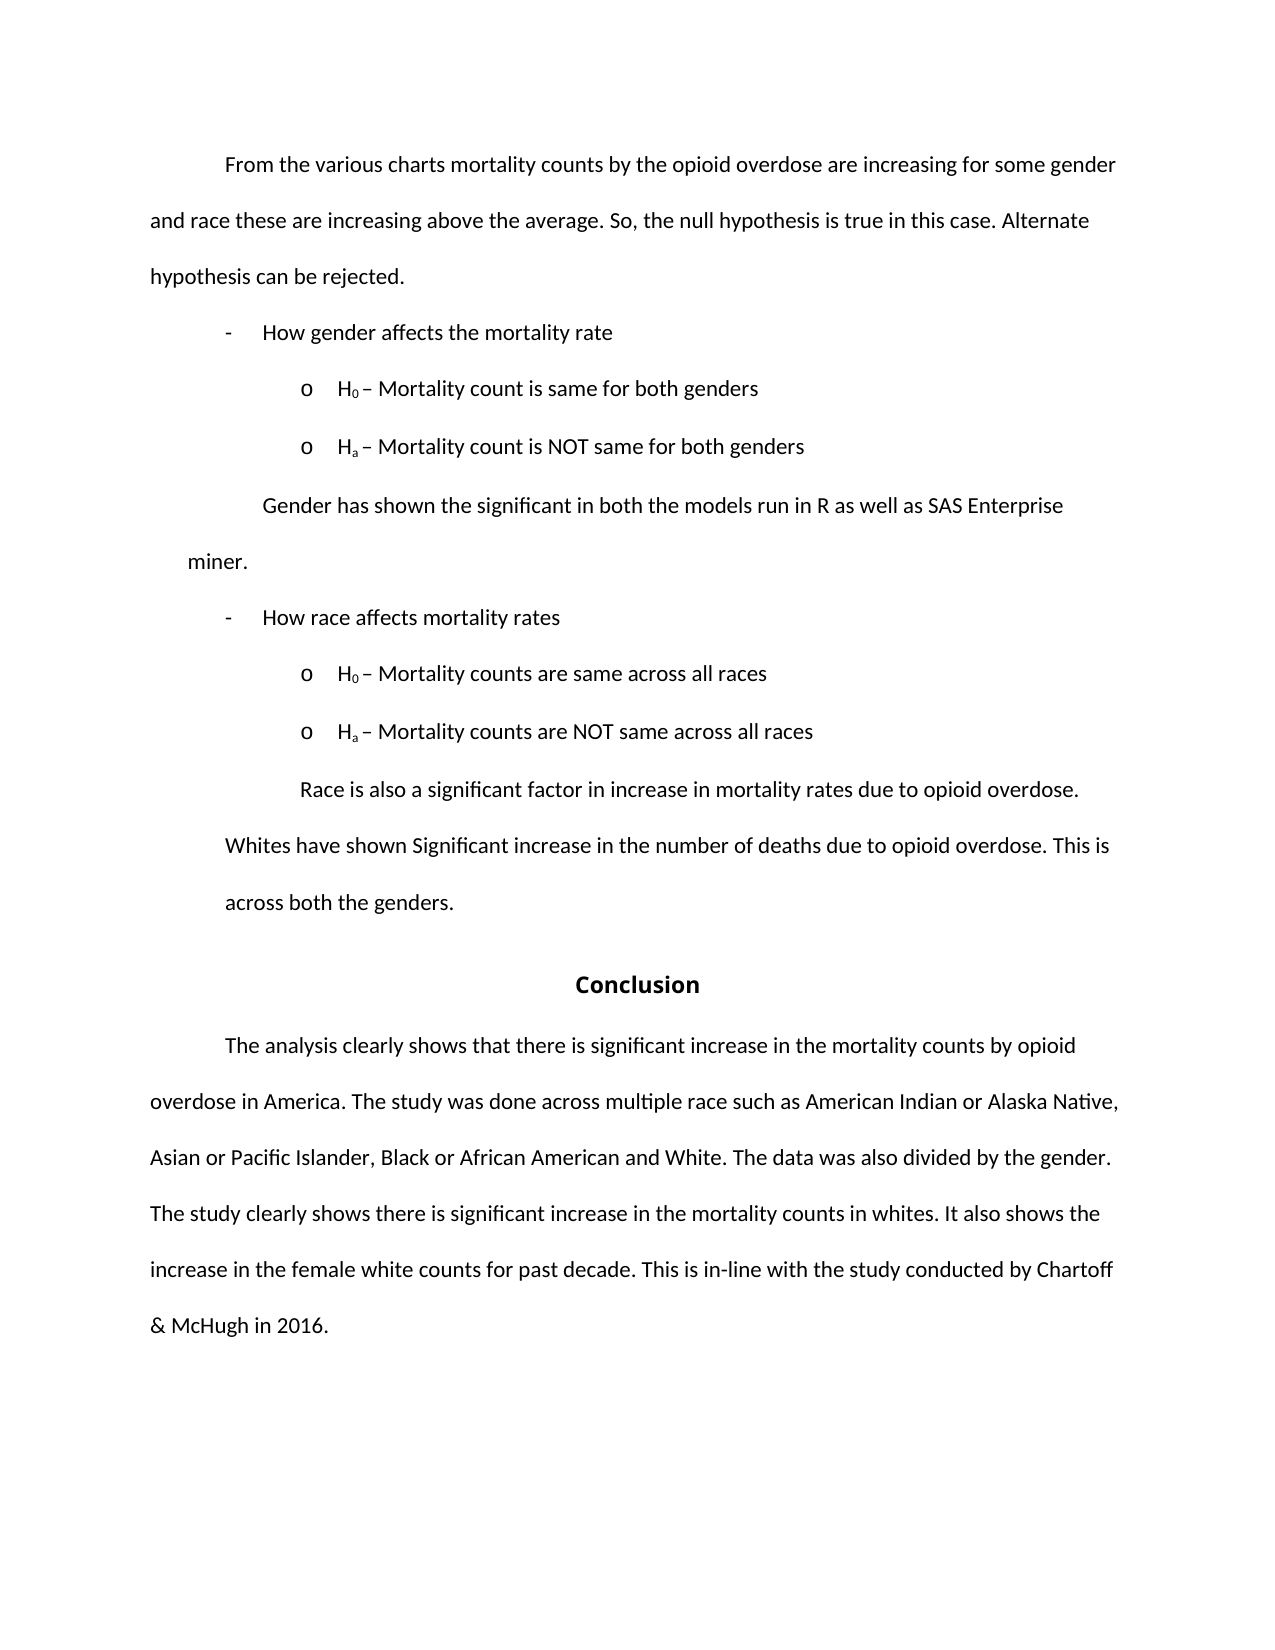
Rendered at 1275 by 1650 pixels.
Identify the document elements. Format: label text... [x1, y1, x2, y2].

text Gender has shown the significant in both the models run in R as well as SAS Enterprise miner. [187, 491, 1125, 575]
list H0 – Mortality count is same for both genders [300, 374, 1125, 403]
text Race is also a significant factor in increase in mortality rates due to opioid overdose. Whites have shown Significant increase in the number of deaths due to opioid overdose. This is across both the genders. [225, 776, 1125, 916]
list H0 – Mortality counts are same across all races [300, 659, 1125, 688]
list How race affects mortality rates [225, 603, 1125, 631]
text From the various charts mortality counts by the opioid overdose are increasing for some gender and race these are increasing above the average. So, the null hypothesis is true in this case. Alternate hypothesis can be rejected. [150, 150, 1125, 290]
subtitle Conclusion [150, 969, 1125, 1000]
list How gender affects the mortality rate [225, 318, 1125, 346]
list Ha – Mortality counts are NOT same across all races [300, 717, 1125, 746]
text The analysis clearly shows that there is significant increase in the mortality counts by opioid overdose in America. The study was done across multiple race such as American Indian or Alaska Native, Asian or Pacific Islander, Black or African American and White. The data was also divided by the gender. The study clearly shows there is significant increase in the mortality counts in whites. It also shows the increase in the female white counts for past decade. This is in-line with the study conducted by Chartoff & McHugh in 2016. [150, 1031, 1125, 1339]
list Ha – Mortality count is NOT same for both genders [300, 432, 1125, 462]
